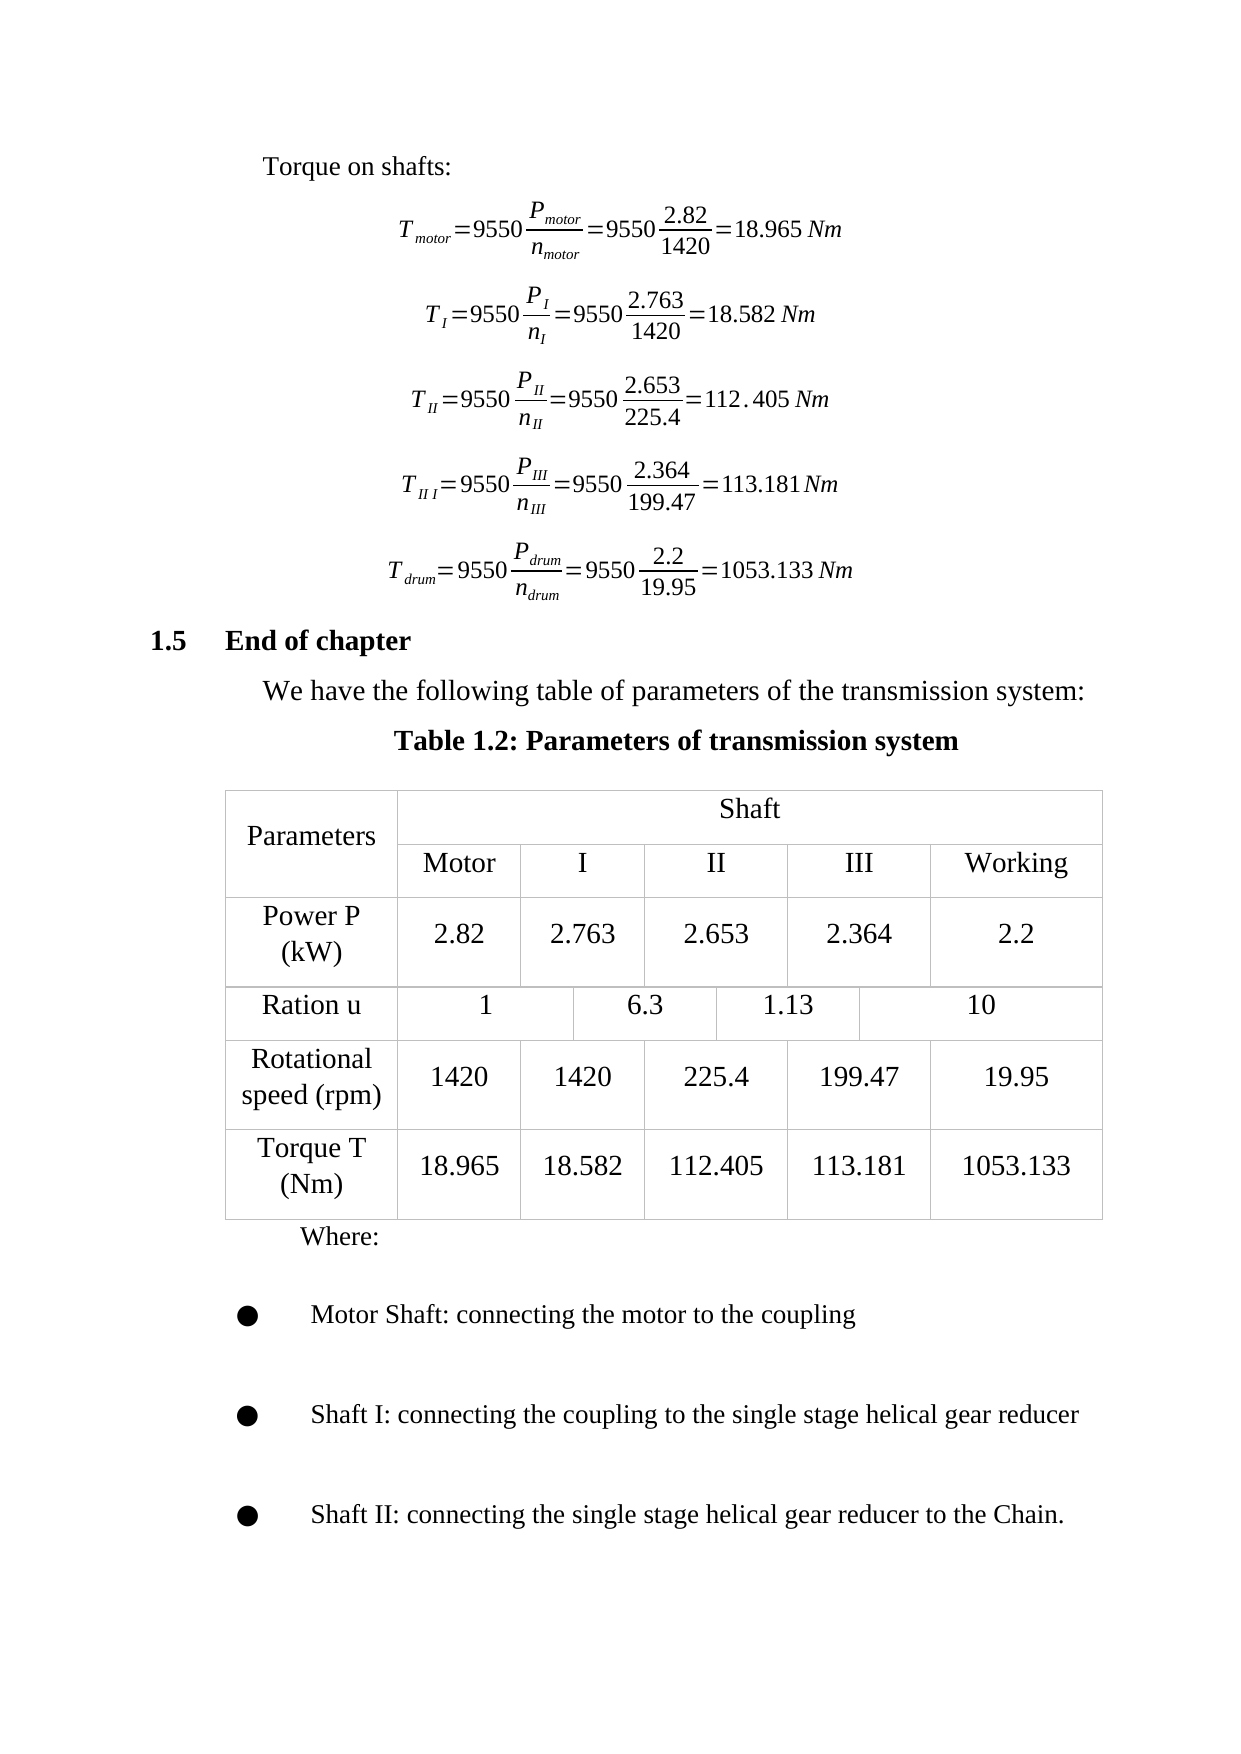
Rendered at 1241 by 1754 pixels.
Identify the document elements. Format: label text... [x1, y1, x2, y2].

table_cell 2.653 [645, 898, 787, 986]
table_cell 1053.133 [931, 1130, 1102, 1219]
table_header Parameters [226, 791, 397, 897]
list End of chapter [150, 623, 1090, 656]
list Shaft I: connecting the coupling to the single stage helical gear reducer [235, 1383, 1090, 1438]
table_cell Working [931, 845, 1102, 897]
table_cell 10 [860, 988, 1102, 1040]
table_cell 2.763 [521, 898, 644, 986]
table_cell Torque T (Nm) [226, 1130, 397, 1219]
table_cell 18.582 [521, 1130, 644, 1219]
table_cell 1 [398, 988, 573, 1040]
text Where: [225, 1220, 1090, 1251]
table_cell 6.3 [574, 988, 716, 1040]
text Table 1.2: Parameters of transmission system [262, 723, 1090, 757]
table_cell 2.364 [788, 898, 930, 986]
table_cell III [788, 845, 930, 897]
table_cell 199.47 [788, 1041, 930, 1129]
table_cell 2.2 [931, 898, 1102, 986]
text We have the following table of parameters of the transmission system: [262, 673, 1090, 707]
table_cell 1420 [398, 1041, 520, 1129]
table_cell 1420 [521, 1041, 644, 1129]
table_cell 112.405 [645, 1130, 787, 1219]
table_cell Rotational speed (rpm) [226, 1041, 397, 1129]
table_cell Motor [398, 845, 520, 897]
table_cell II [645, 845, 787, 897]
table_cell 113.181 [788, 1130, 930, 1219]
table_cell Ration u [226, 988, 397, 1040]
list Shaft II: connecting the single stage helical gear reducer to the Chain. [236, 1483, 1090, 1538]
table_cell 225.4 [645, 1041, 787, 1129]
table_cell Power P (kW) [226, 898, 397, 986]
table_header Shaft [398, 791, 1102, 844]
table_cell I [521, 845, 644, 897]
table_cell 19.95 [931, 1041, 1102, 1129]
text Torque on shafts: [225, 150, 1090, 181]
table_cell 1.13 [717, 988, 859, 1040]
table_cell 2.82 [398, 898, 520, 986]
list Motor Shaft: connecting the motor to the coupling [236, 1283, 1090, 1339]
table_cell 18.965 [398, 1130, 520, 1219]
